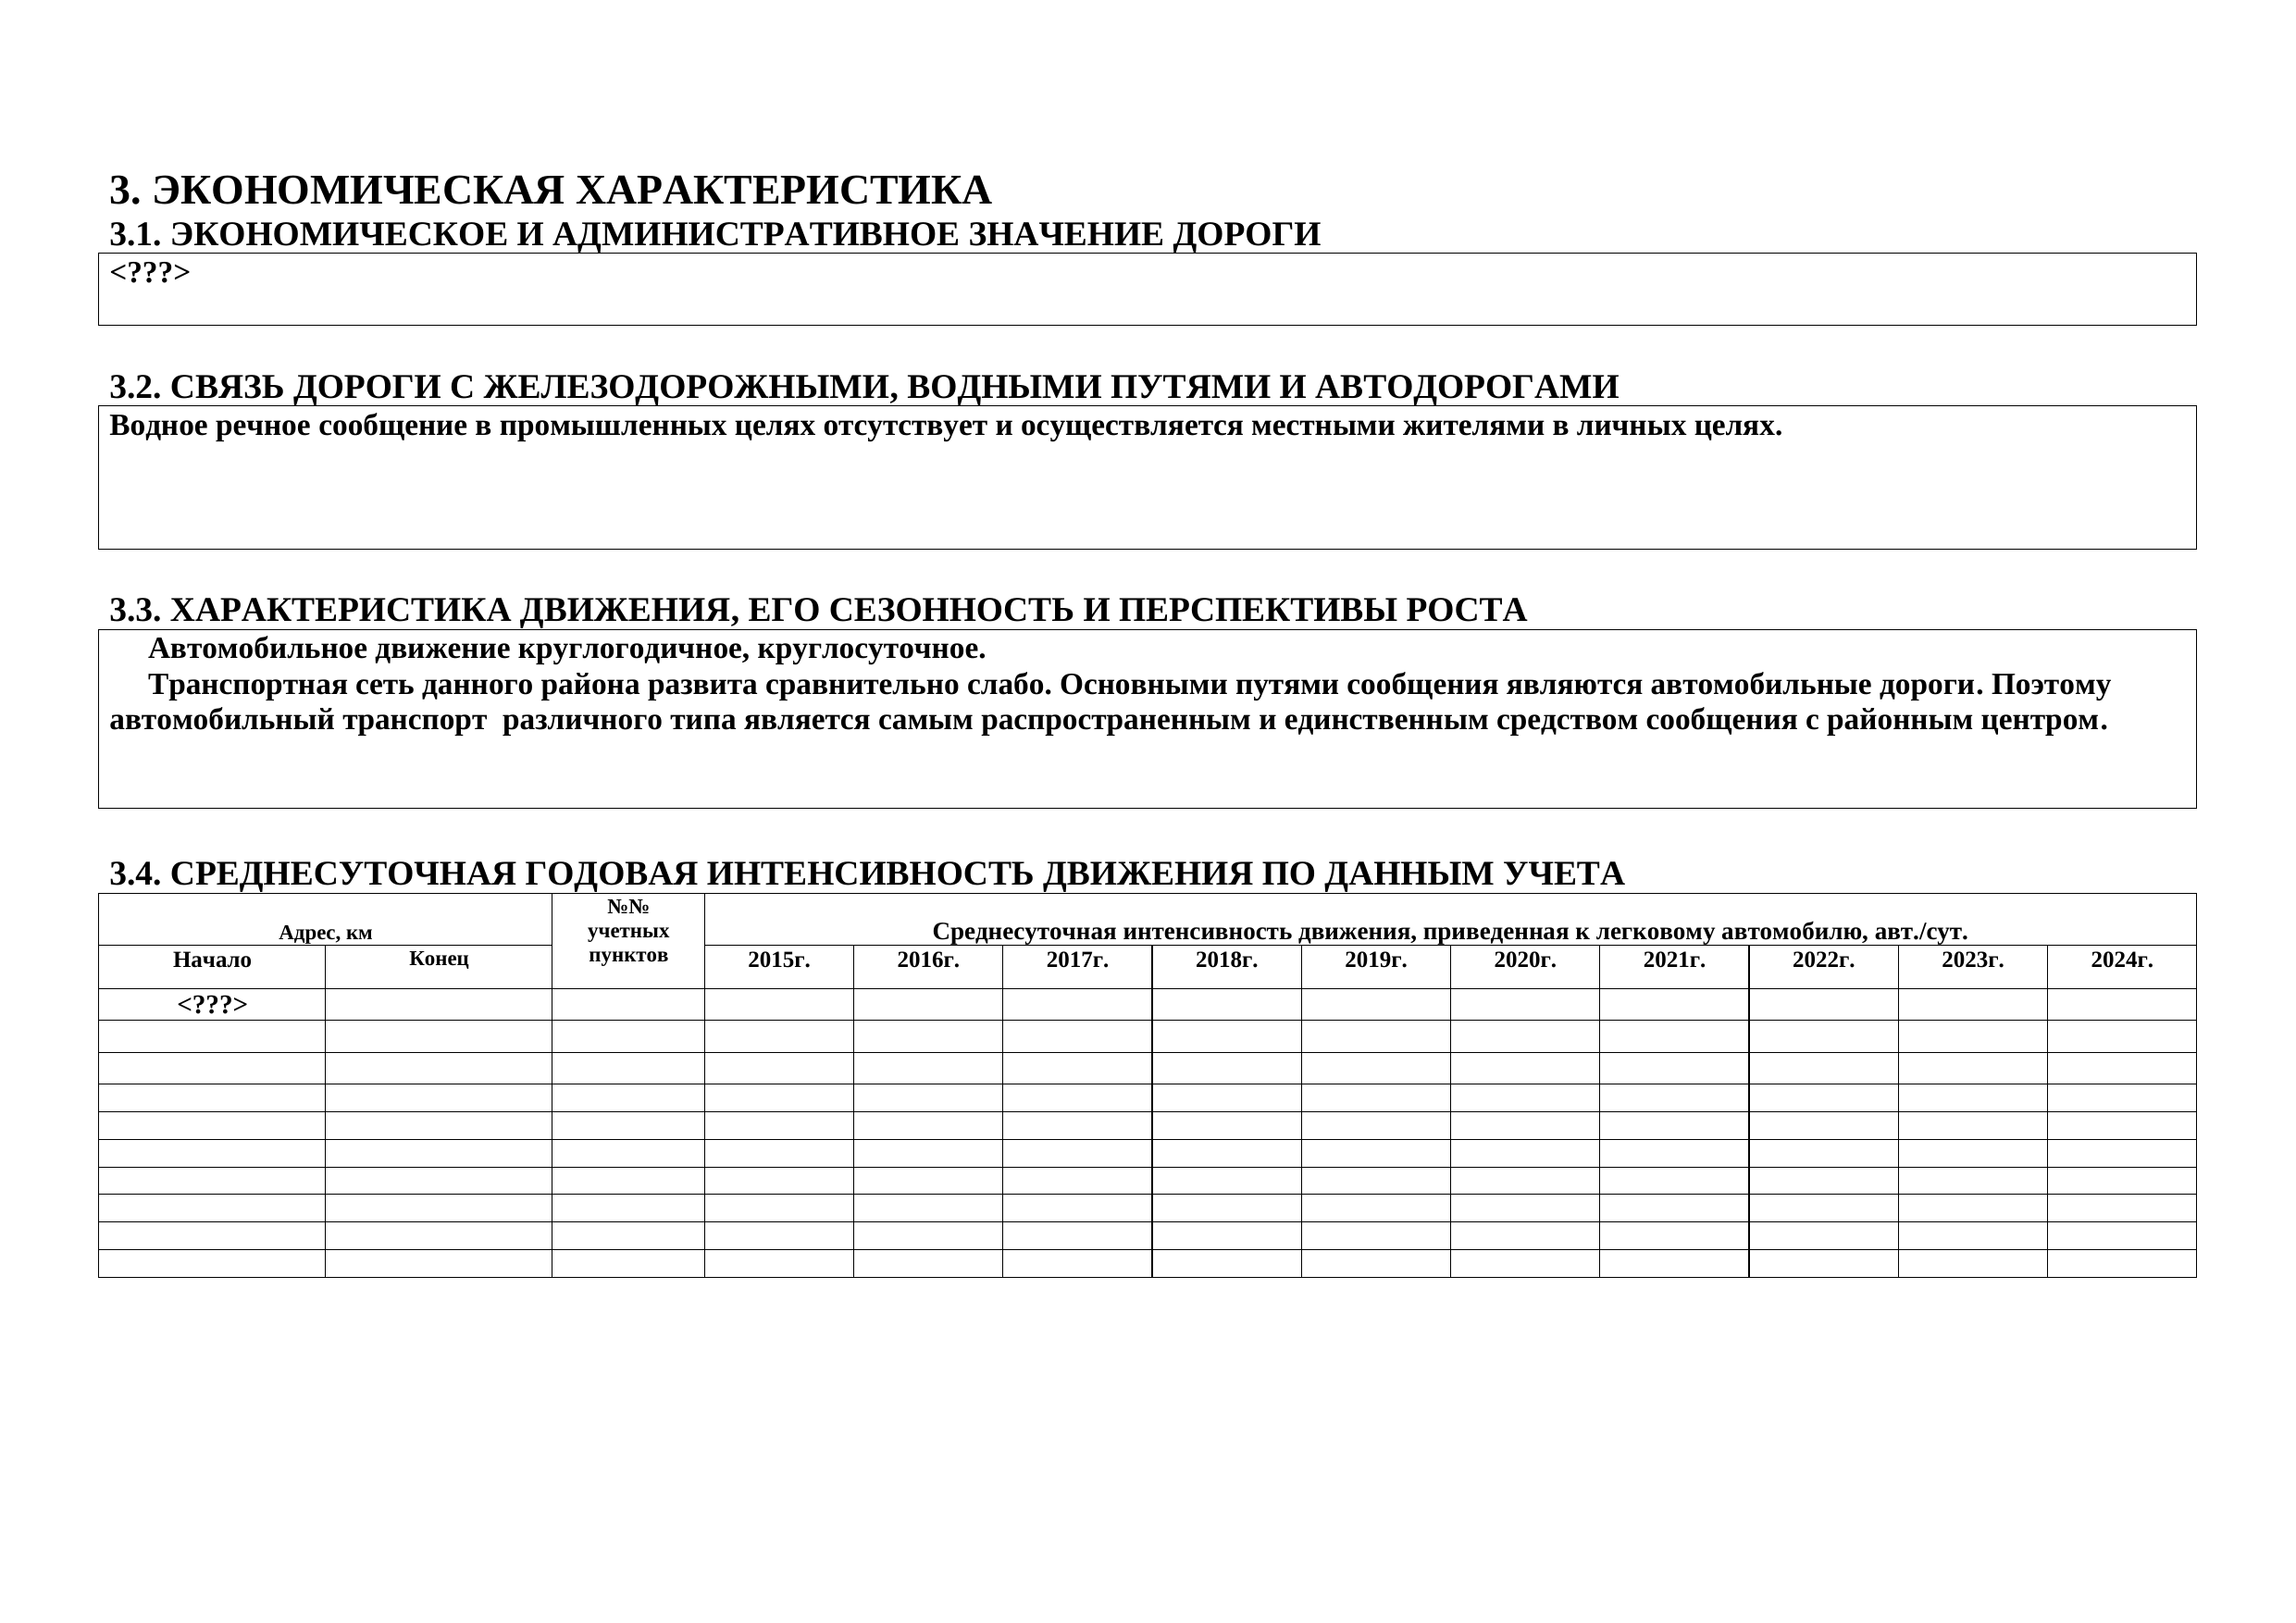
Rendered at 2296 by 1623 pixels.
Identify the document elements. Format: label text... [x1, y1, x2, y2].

table_cell [1750, 1195, 1898, 1221]
table_cell [854, 1084, 1002, 1111]
table_cell [99, 1168, 325, 1194]
table_cell [1302, 1140, 1450, 1167]
table_header Адрес, км [99, 894, 552, 945]
table_cell [2048, 1195, 2196, 1221]
table_cell [1451, 1250, 1599, 1277]
table_cell [854, 989, 1002, 1020]
table_cell [326, 1140, 552, 1167]
table_cell [705, 1021, 853, 1052]
table_cell [854, 1195, 1002, 1221]
table_cell [2048, 989, 2196, 1020]
table_cell [99, 1222, 325, 1249]
table_cell [99, 1053, 325, 1084]
table_header Среднесуточная интенсивность движения, приведенная к легковому автомобилю, авт./сут. [705, 894, 2196, 945]
table_header №№ учетных пунктов [552, 894, 704, 987]
table_cell [99, 1140, 325, 1167]
table_cell [99, 1021, 325, 1052]
table_cell [1750, 1112, 1898, 1139]
table_cell [552, 1053, 704, 1084]
table_cell [552, 1140, 704, 1167]
table_cell 2017г. [1003, 946, 1151, 987]
table_cell [1302, 1084, 1450, 1111]
table_cell [552, 1021, 704, 1052]
text 3.2. СВЯЗЬ ДОРОГИ С ЖЕЛЕЗОДОРОЖНЫМИ, ВОДНЫМИ ПУТЯМИ И АВТОДОРОГАМИ [109, 365, 2186, 405]
table_cell [1003, 1195, 1151, 1221]
table_cell [1750, 1140, 1898, 1167]
text 3. ЭКОНОМИЧЕСКАЯ ХАРАКТЕРИСТИКА [109, 164, 2186, 213]
table_cell [2048, 1168, 2196, 1194]
text 3.1. ЭКОНОМИЧЕСКОЕ И АДМИНИСТРАТИВНОЕ ЗНАЧЕНИЕ ДОРОГИ [109, 213, 2186, 253]
table_cell [1003, 1250, 1151, 1277]
table_cell Начало [99, 946, 325, 987]
table_cell [2048, 1140, 2196, 1167]
table_cell [854, 1053, 1002, 1084]
table_cell [1899, 1084, 2047, 1111]
table_cell 2019г. [1302, 946, 1450, 987]
table_cell [705, 1250, 853, 1277]
table_cell [1003, 1053, 1151, 1084]
table_cell [1750, 989, 1898, 1020]
table_cell [1153, 1021, 1301, 1052]
table_cell 2023г. [1899, 946, 2047, 987]
table_cell [1153, 1222, 1301, 1249]
table_cell [1600, 1168, 1748, 1194]
table_cell [705, 1195, 853, 1221]
table_cell [552, 1112, 704, 1139]
table_cell [1302, 1112, 1450, 1139]
table_cell [1600, 1222, 1748, 1249]
table_cell Конец [326, 946, 552, 987]
table_cell [1451, 1222, 1599, 1249]
table_cell [326, 1168, 552, 1194]
table_cell [1003, 1021, 1151, 1052]
table_cell [1600, 1084, 1748, 1111]
table_cell [326, 1112, 552, 1139]
table_cell 2015г. [705, 946, 853, 987]
table_cell [326, 1222, 552, 1249]
table_cell [99, 1250, 325, 1277]
table_cell [1750, 1021, 1898, 1052]
table_cell [1302, 1021, 1450, 1052]
table_cell [705, 1140, 853, 1167]
table_cell [326, 1021, 552, 1052]
table_cell 2020г. [1451, 946, 1599, 987]
table_cell [326, 1195, 552, 1221]
table_cell [1451, 1168, 1599, 1194]
table_cell [1600, 1021, 1748, 1052]
table_cell [1451, 989, 1599, 1020]
table_cell [1302, 989, 1450, 1020]
table_cell [1600, 1140, 1748, 1167]
table_cell [1451, 1053, 1599, 1084]
table_cell 2022г. [1750, 946, 1898, 987]
table_cell [1451, 1021, 1599, 1052]
table_cell [1899, 1140, 2047, 1167]
table_cell [2048, 1053, 2196, 1084]
table_cell 2021г. [1600, 946, 1748, 987]
table_cell [552, 989, 704, 1020]
table_cell [854, 1140, 1002, 1167]
table_cell [1153, 1195, 1301, 1221]
table_cell [854, 1112, 1002, 1139]
table_cell [1302, 1053, 1450, 1084]
table_cell [854, 1168, 1002, 1194]
table_cell [2048, 1250, 2196, 1277]
table_cell [2048, 1222, 2196, 1249]
table_cell [326, 1053, 552, 1084]
table_cell [99, 1195, 325, 1221]
table_cell [1003, 1112, 1151, 1139]
table_cell [1153, 1053, 1301, 1084]
table_cell [1153, 989, 1301, 1020]
table_cell [552, 1084, 704, 1111]
table_cell [1003, 1140, 1151, 1167]
table_cell [1600, 1112, 1748, 1139]
table_header <???> [99, 254, 2196, 325]
table_cell 2024г. [2048, 946, 2196, 987]
table_header Водное речное сообщение в промышленных целях отсутствует и осуществляется местными жителями в личных целях. [99, 406, 2196, 548]
table_cell [1750, 1222, 1898, 1249]
table_cell [705, 1053, 853, 1084]
table_cell [2048, 1021, 2196, 1052]
table_cell [1003, 1222, 1151, 1249]
table_cell [854, 1250, 1002, 1277]
table_cell [1451, 1084, 1599, 1111]
table_cell [1153, 1084, 1301, 1111]
table_cell [2048, 1084, 2196, 1111]
table_cell [1451, 1140, 1599, 1167]
table_cell [705, 1084, 853, 1111]
table_cell [705, 1168, 853, 1194]
table_cell [1899, 1222, 2047, 1249]
table_cell [1451, 1195, 1599, 1221]
table_cell [1451, 1112, 1599, 1139]
table_cell [854, 1021, 1002, 1052]
table_cell [1153, 1168, 1301, 1194]
table_cell [2048, 1112, 2196, 1139]
table_cell [552, 1250, 704, 1277]
table_cell [552, 1222, 704, 1249]
table_cell [326, 989, 552, 1020]
table_cell [1750, 1084, 1898, 1111]
table_cell [1600, 1053, 1748, 1084]
table_cell [1153, 1140, 1301, 1167]
text 3.4. СРЕДНЕСУТОЧНАЯ ГОДОВАЯ ИНТЕНСИВНОСТЬ ДВИЖЕНИЯ ПО ДАННЫМ УЧЕТА [109, 853, 2186, 893]
text 3.3. ХАРАКТЕРИСТИКА ДВИЖЕНИЯ, ЕГО СЕЗОННОСТЬ И ПЕРСПЕКТИВЫ РОСТА [109, 589, 2186, 629]
table_cell [1153, 1250, 1301, 1277]
table_cell [1899, 1053, 2047, 1084]
table_cell [1302, 1250, 1450, 1277]
table_cell [326, 1250, 552, 1277]
table_cell [1600, 989, 1748, 1020]
table_cell [1899, 989, 2047, 1020]
table_cell <???> [99, 989, 325, 1020]
table_cell [705, 989, 853, 1020]
table_cell [1302, 1222, 1450, 1249]
table_cell [854, 1222, 1002, 1249]
table_cell [1153, 1112, 1301, 1139]
table_cell [1600, 1250, 1748, 1277]
table_cell [552, 1168, 704, 1194]
table_cell [1302, 1195, 1450, 1221]
table_cell [1899, 1250, 2047, 1277]
table_cell [552, 1195, 704, 1221]
table_cell [1302, 1168, 1450, 1194]
table_cell 2018г. [1153, 946, 1301, 987]
table_cell [1899, 1195, 2047, 1221]
table_cell [99, 1084, 325, 1111]
table_cell [1750, 1053, 1898, 1084]
table_cell [1750, 1250, 1898, 1277]
table_header Автомобильное движение круглогодичное, круглосуточное. Транспортная сеть данного района развита сравнительно слабо. Основными путями сообщения являются автомобильные дороги. Поэтому автомобильный транспорт различного типа является самым распространенным и единственным средством сообщения с районным центром. [99, 630, 2196, 807]
table_cell [705, 1112, 853, 1139]
table_cell [326, 1084, 552, 1111]
table_cell [1899, 1021, 2047, 1052]
table_cell 2016г. [854, 946, 1002, 987]
table_cell [1003, 1084, 1151, 1111]
table_cell [705, 1222, 853, 1249]
table_cell [1003, 989, 1151, 1020]
table_cell [1899, 1112, 2047, 1139]
table_cell [1003, 1168, 1151, 1194]
table_cell [1899, 1168, 2047, 1194]
table_cell [99, 1112, 325, 1139]
table_cell [1600, 1195, 1748, 1221]
table_cell [1750, 1168, 1898, 1194]
